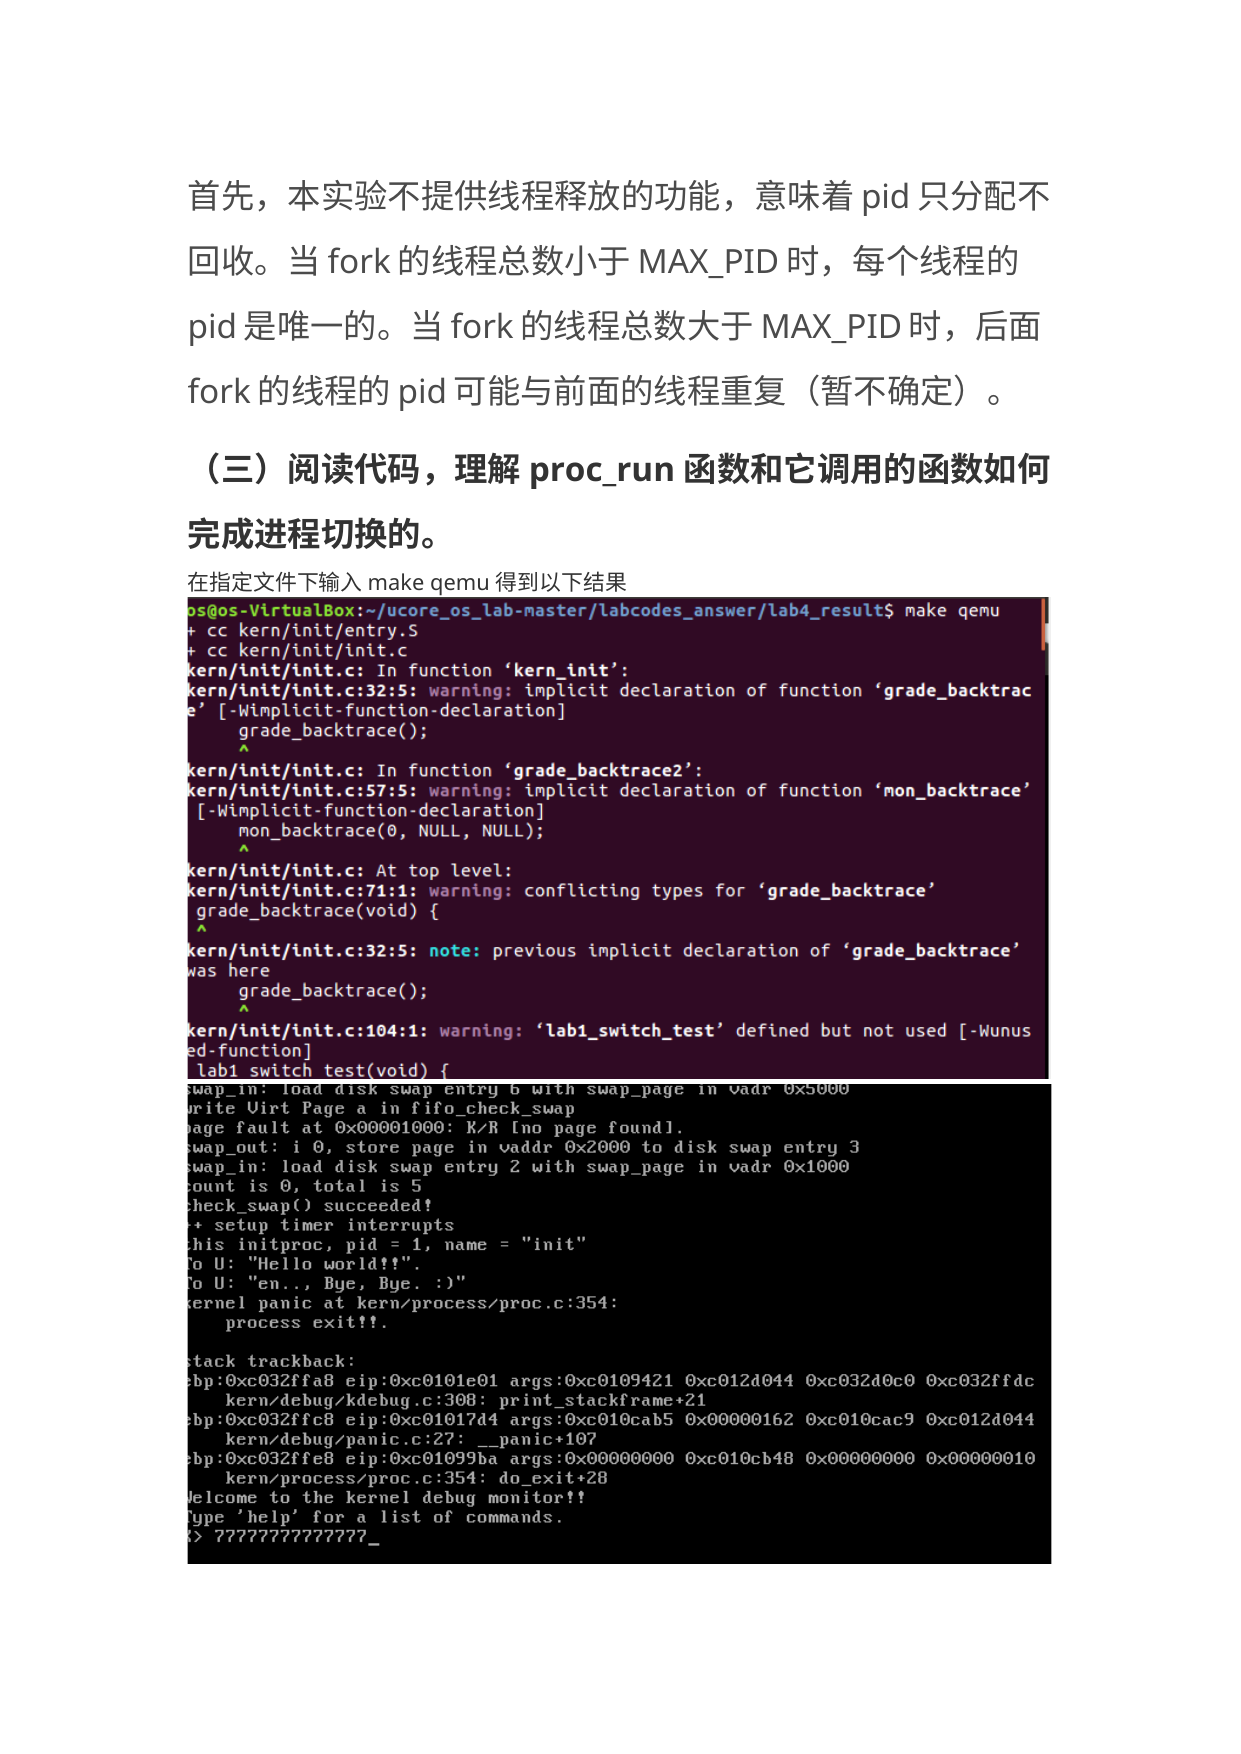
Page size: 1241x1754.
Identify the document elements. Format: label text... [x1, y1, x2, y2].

text （三）阅读代码，理解 proc_run 函数和它调用的函数如何完成进程切换的。 [187, 434, 1053, 564]
text 首先，本实验不提供线程释放的功能，意味着pid只分配不回收。当fork的线程总数小于MAX_PID时，每个线程的pid是唯一的。当fork的线程总数大于MAX_PID时，后面fork的线程的pid可能与前面的线程重复（暂不确定）。 [187, 162, 1053, 422]
picture [187, 1084, 1052, 1564]
picture [187, 597, 1051, 1079]
